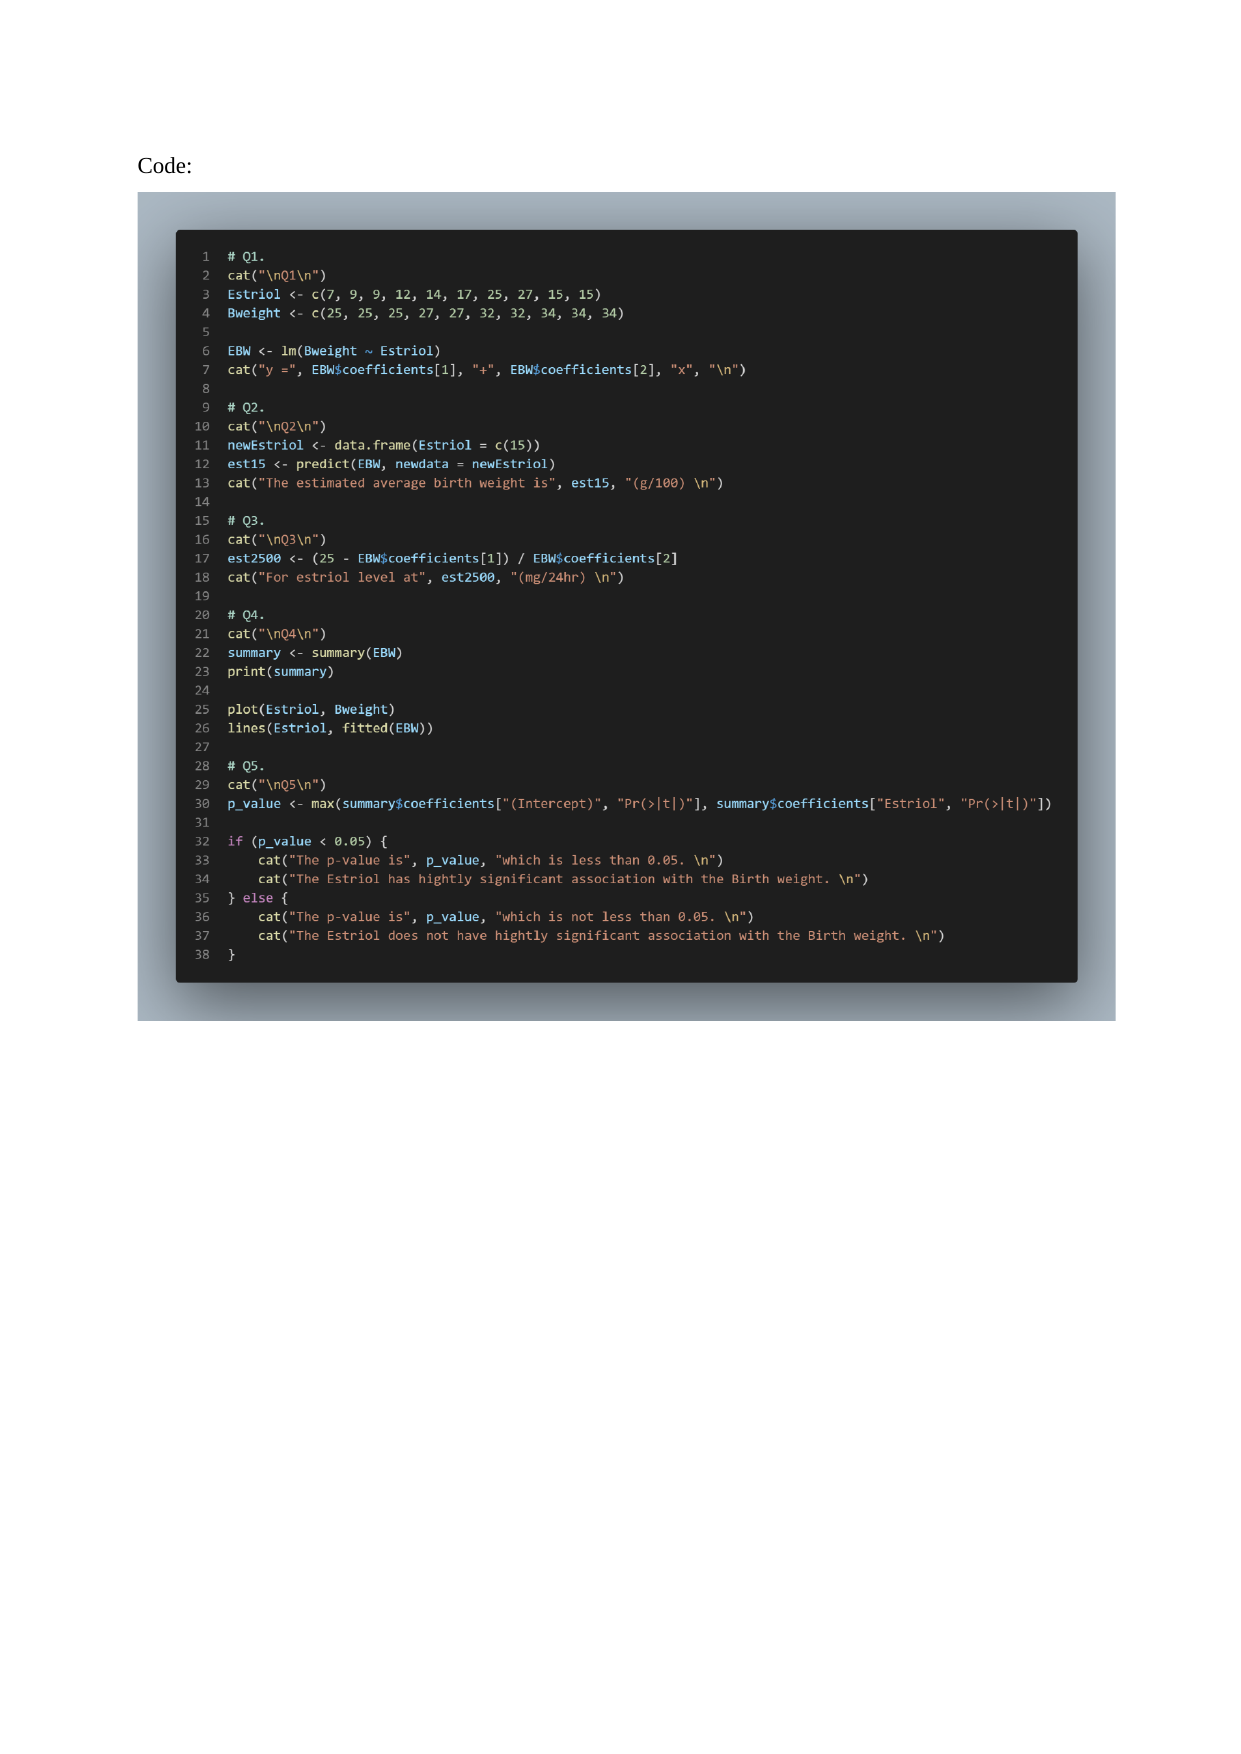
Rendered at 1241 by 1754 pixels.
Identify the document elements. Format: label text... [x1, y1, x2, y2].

text Code: [137, 152, 1090, 178]
picture [137, 192, 1116, 1021]
